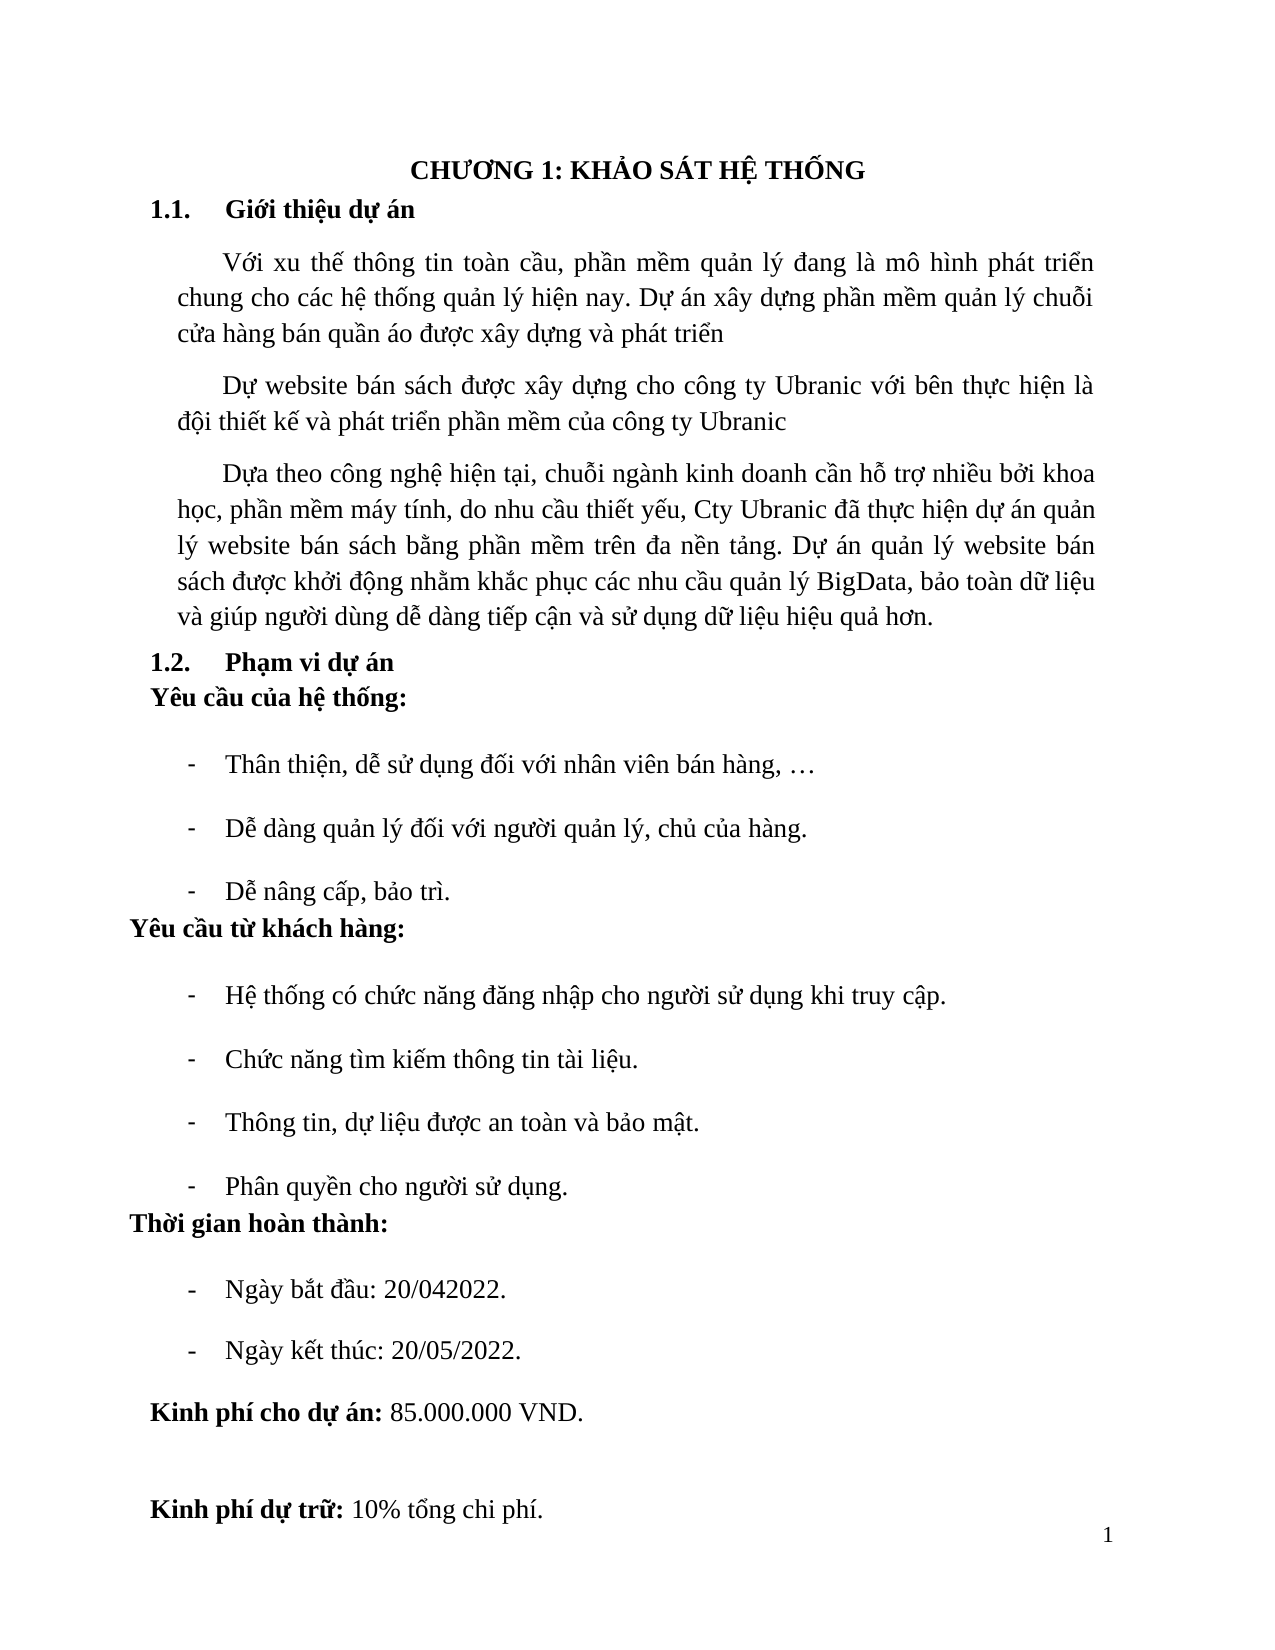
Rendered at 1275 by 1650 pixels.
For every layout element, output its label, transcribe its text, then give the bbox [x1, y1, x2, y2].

text Với xu thế thông tin toàn cầu, phần mềm quản lý đang là mô hình phát triển chung cho các hệ thống quản lý hiện nay. Dự án xây dựng phần mềm quản lý chuỗi cửa hàng bán quần áo được xây dựng và phát triển [177, 246, 1096, 348]
text Thời gian hoàn thành: [129, 1207, 1196, 1238]
text Dự website bán sách được xây dựng cho công ty Ubranic với bên thực hiện là đội thiết kế và phát triển phần mềm của công ty Ubranic [177, 369, 1096, 436]
list Thông tin, dự liệu được an toàn và bảo mật. [187, 1106, 1196, 1139]
text Kinh phí cho dự án: 85.000.000 VND. [150, 1396, 1196, 1427]
list Dễ dàng quản lý đối với người quản lý, chủ của hàng. [187, 811, 1196, 844]
subtitle Phạm vi dự án Yêu cầu của hệ thống: [150, 646, 407, 712]
list Phân quyền cho người sử dụng. [187, 1169, 1196, 1202]
list Hệ thống có chức năng đăng nhập cho người sử dụng khi truy cập. [187, 978, 1196, 1011]
subtitle CHƯƠNG 1: KHẢO SÁT HỆ THỐNG [264, 154, 1011, 185]
text Dựa theo công nghệ hiện tại, chuỗi ngành kinh doanh cần hỗ trợ nhiều bởi khoa học, phần mềm máy tính, do nhu cầu thiết yếu, Cty Ubranic đã thực hiện dự án quản lý website bán sách bằng phần mềm trên đa nền tảng. Dự án quản lý website bán sách được khởi động nhằm khắc phục các nhu cầu quản lý BigData, bảo toàn dữ liệu và giúp người dùng dễ dàng tiếp cận và sử dụng dữ liệu hiệu quả hơn. [177, 458, 1096, 632]
list Thân thiện, dễ sử dụng đối với nhân viên bán hàng, … [187, 747, 1196, 780]
list Dễ nâng cấp, bảo trì. [187, 874, 1196, 907]
list Chức năng tìm kiếm thông tin tài liệu. [187, 1042, 1196, 1075]
text - Ngày bắt đầu: 20/042022. [187, 1273, 1196, 1304]
subtitle Giới thiệu dự án [150, 193, 1196, 224]
text - Ngày kết thúc: 20/05/2022. [187, 1334, 1196, 1366]
text Kinh phí dự trữ: 10% tổng chi phí. [150, 1493, 1196, 1524]
text Yêu cầu từ khách hàng: [129, 912, 1196, 943]
